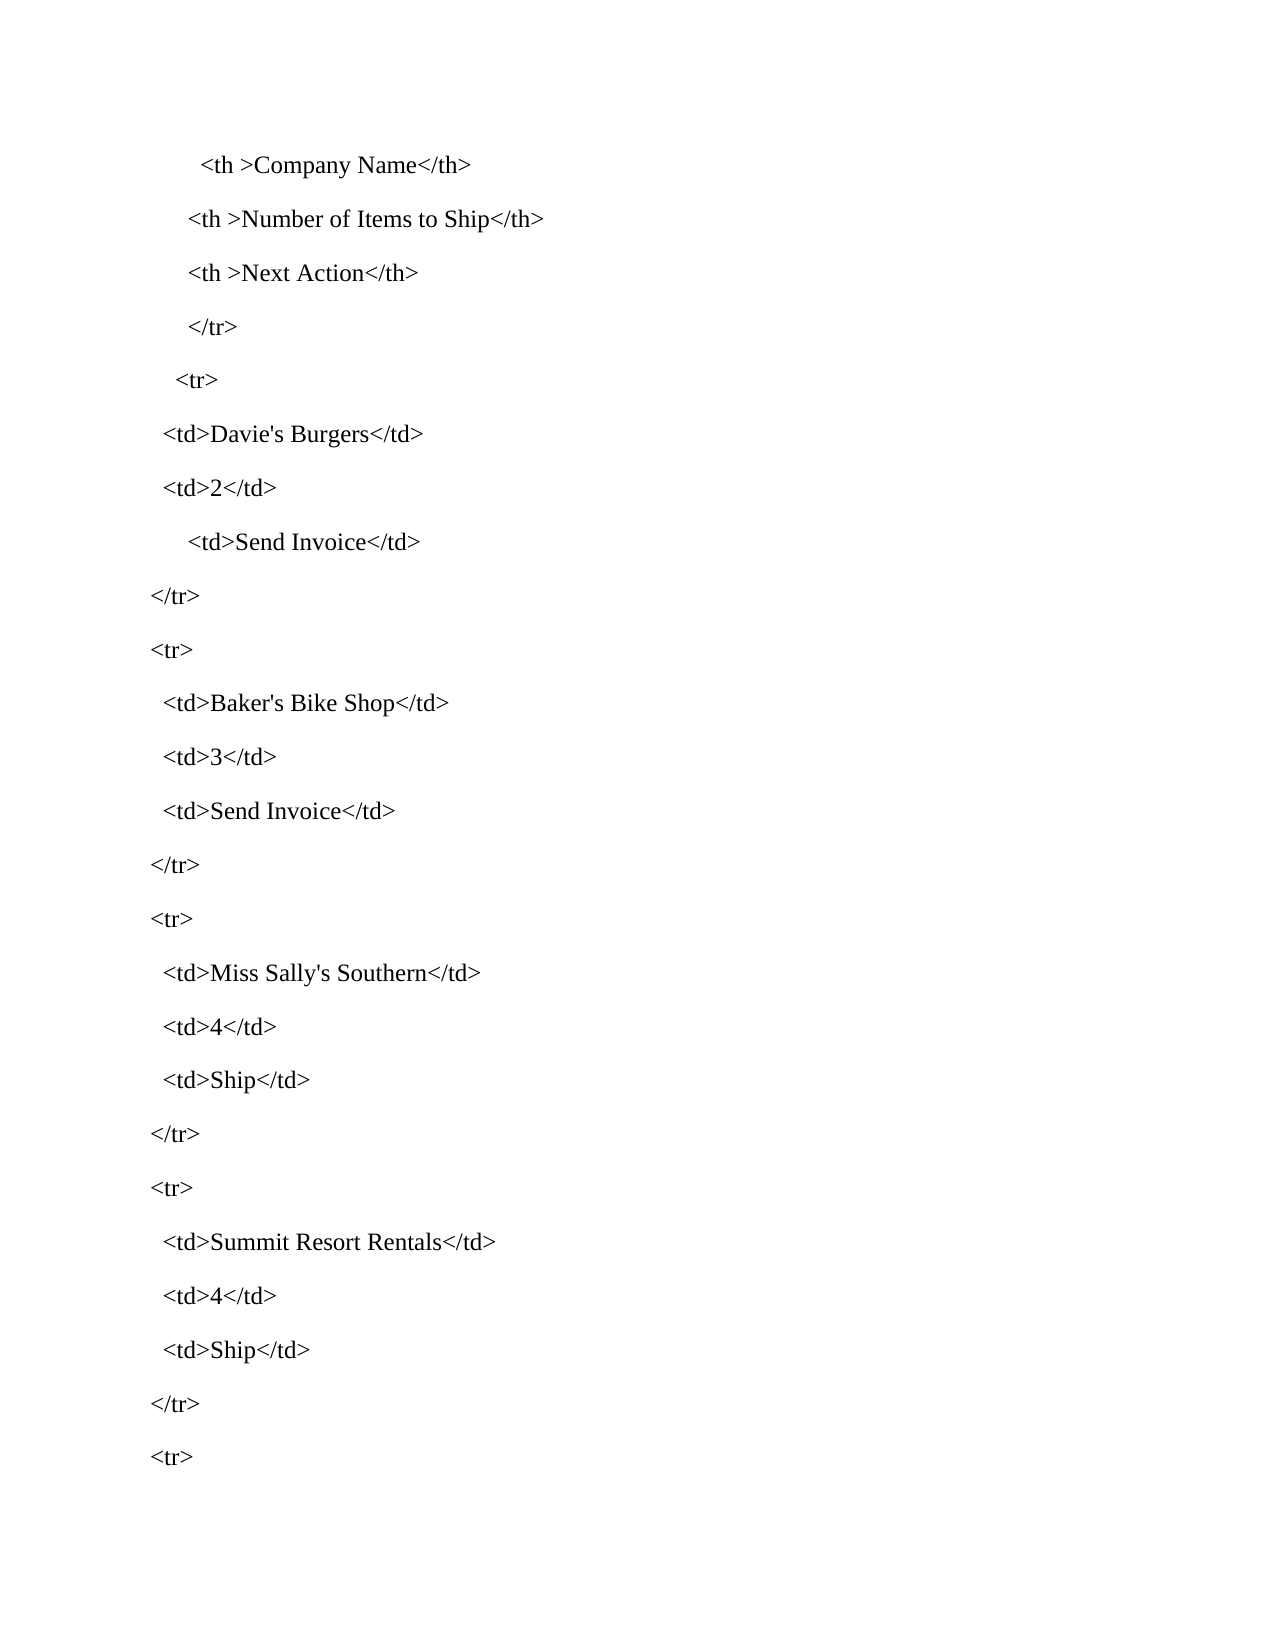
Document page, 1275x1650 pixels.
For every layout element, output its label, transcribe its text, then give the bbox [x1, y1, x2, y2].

text <td>Ship</td> [150, 1066, 1125, 1094]
text <tr> [150, 904, 1125, 933]
text <td>Summit Resort Rentals</td> [150, 1227, 1125, 1256]
text <tr> [150, 1442, 1125, 1471]
text <tr> [150, 1173, 1125, 1202]
text </tr> [150, 850, 1125, 879]
text <td>3</td> [150, 742, 1125, 771]
text <td>4</td> [150, 1281, 1125, 1310]
text <th >Number of Items to Ship</th> [150, 204, 1125, 233]
text </tr> [150, 581, 1125, 609]
text <th >Company Name</th> [150, 150, 1125, 179]
text </tr> [150, 1119, 1125, 1148]
text <td>2</td> [150, 473, 1125, 502]
text <td>Davie's Burgers</td> [150, 419, 1125, 448]
text <td>Baker's Bike Shop</td> [150, 688, 1125, 717]
text </tr> [150, 1389, 1125, 1417]
text </tr> [150, 312, 1125, 340]
text <tr> [150, 365, 1125, 394]
text <th >Next Action</th> [150, 258, 1125, 286]
text <td>Ship</td> [150, 1335, 1125, 1363]
text <td>Send Invoice</td> [150, 527, 1125, 556]
text <td>4</td> [150, 1012, 1125, 1040]
text <td>Miss Sally's Southern</td> [150, 958, 1125, 987]
text <td>Send Invoice</td> [150, 796, 1125, 825]
text <tr> [150, 635, 1125, 663]
